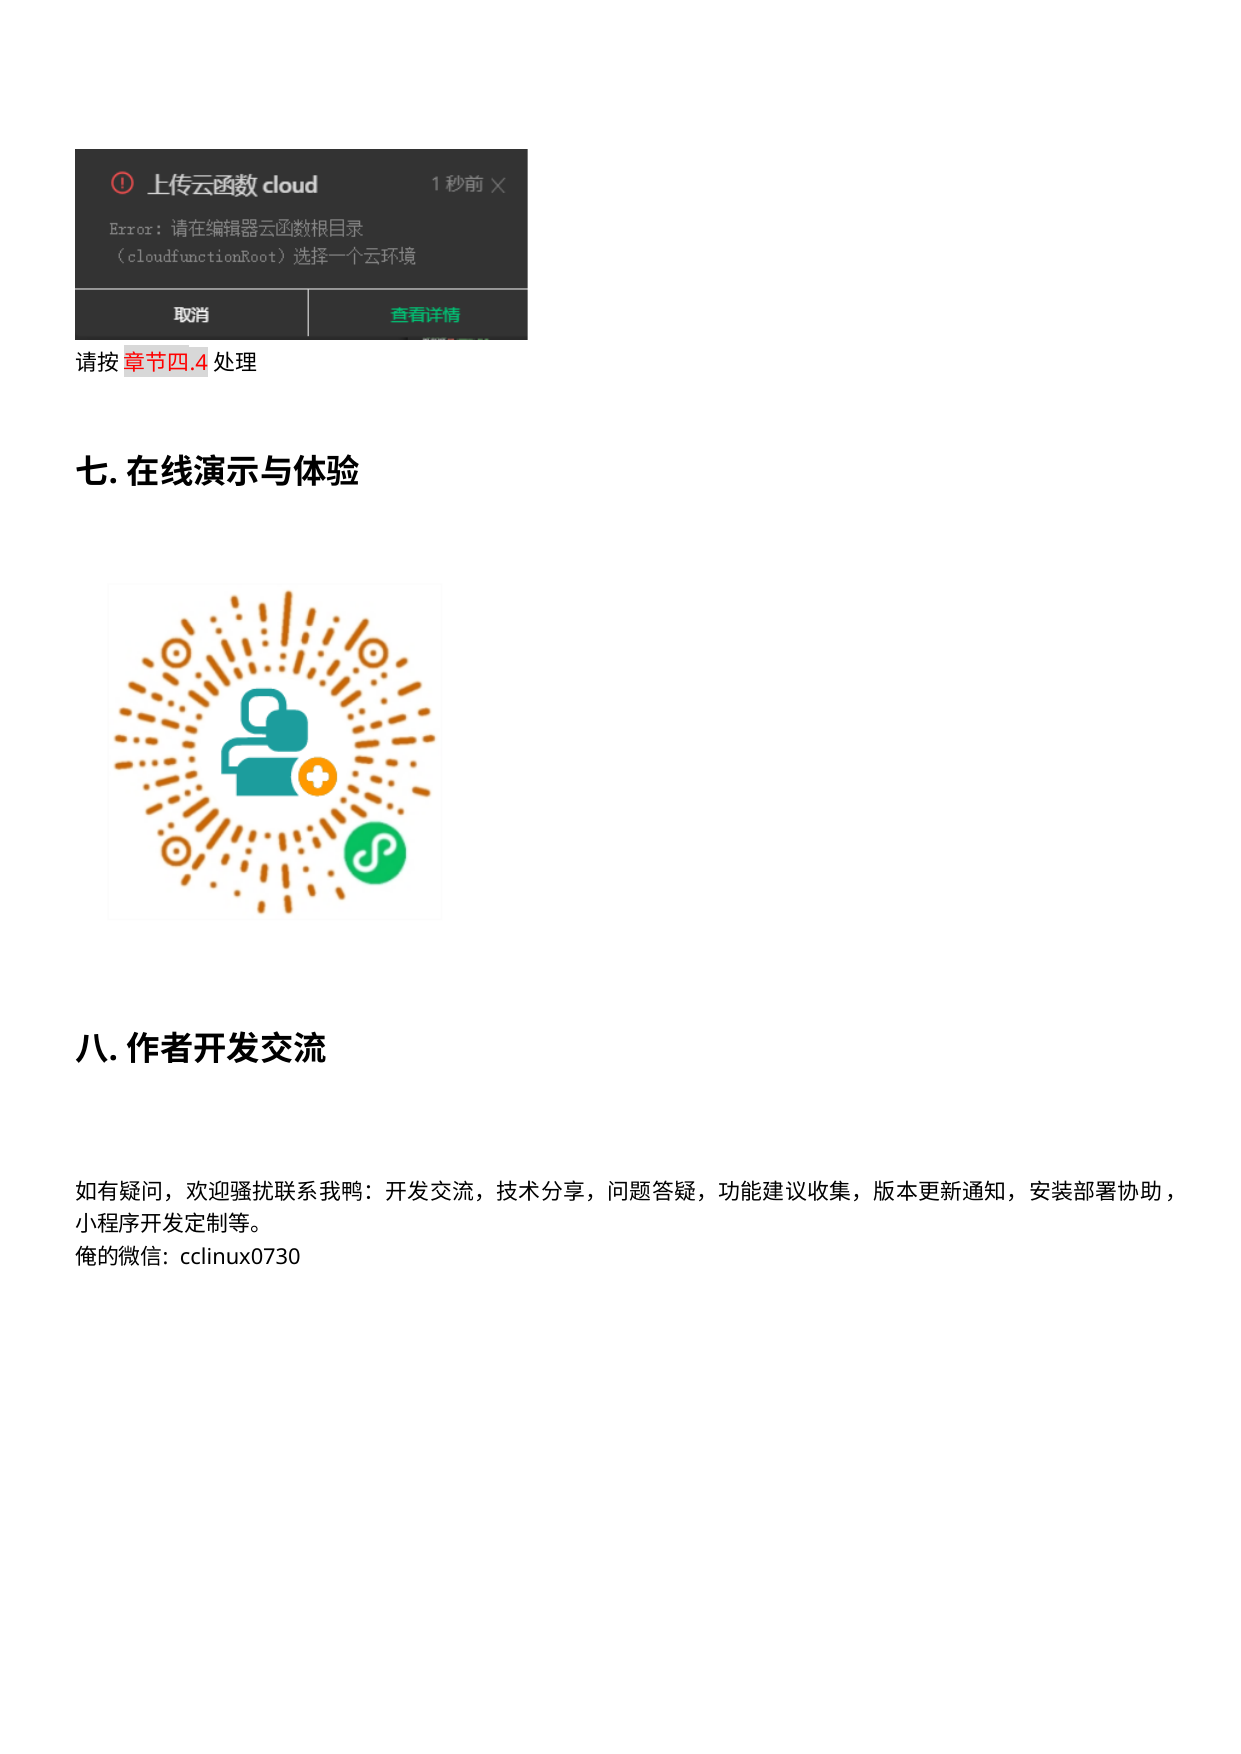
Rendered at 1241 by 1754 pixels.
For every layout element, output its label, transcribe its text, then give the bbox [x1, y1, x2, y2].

picture [75, 149, 528, 340]
text 俺的微信: cclinux0730 [75, 1238, 1165, 1271]
subtitle 七. 在线演示与体验 [75, 437, 1165, 502]
picture [75, 564, 463, 941]
text 如有疑问，欢迎骚扰联系我鸭：开发交流，技术分享，问题答疑，功能建议收集，版本更新通知，安装部署协助，小程序开发定制等。 [75, 1173, 1165, 1238]
text 请按 章节四.4 处理 [75, 344, 1165, 377]
subtitle 八. 作者开发交流 [75, 1014, 1165, 1079]
